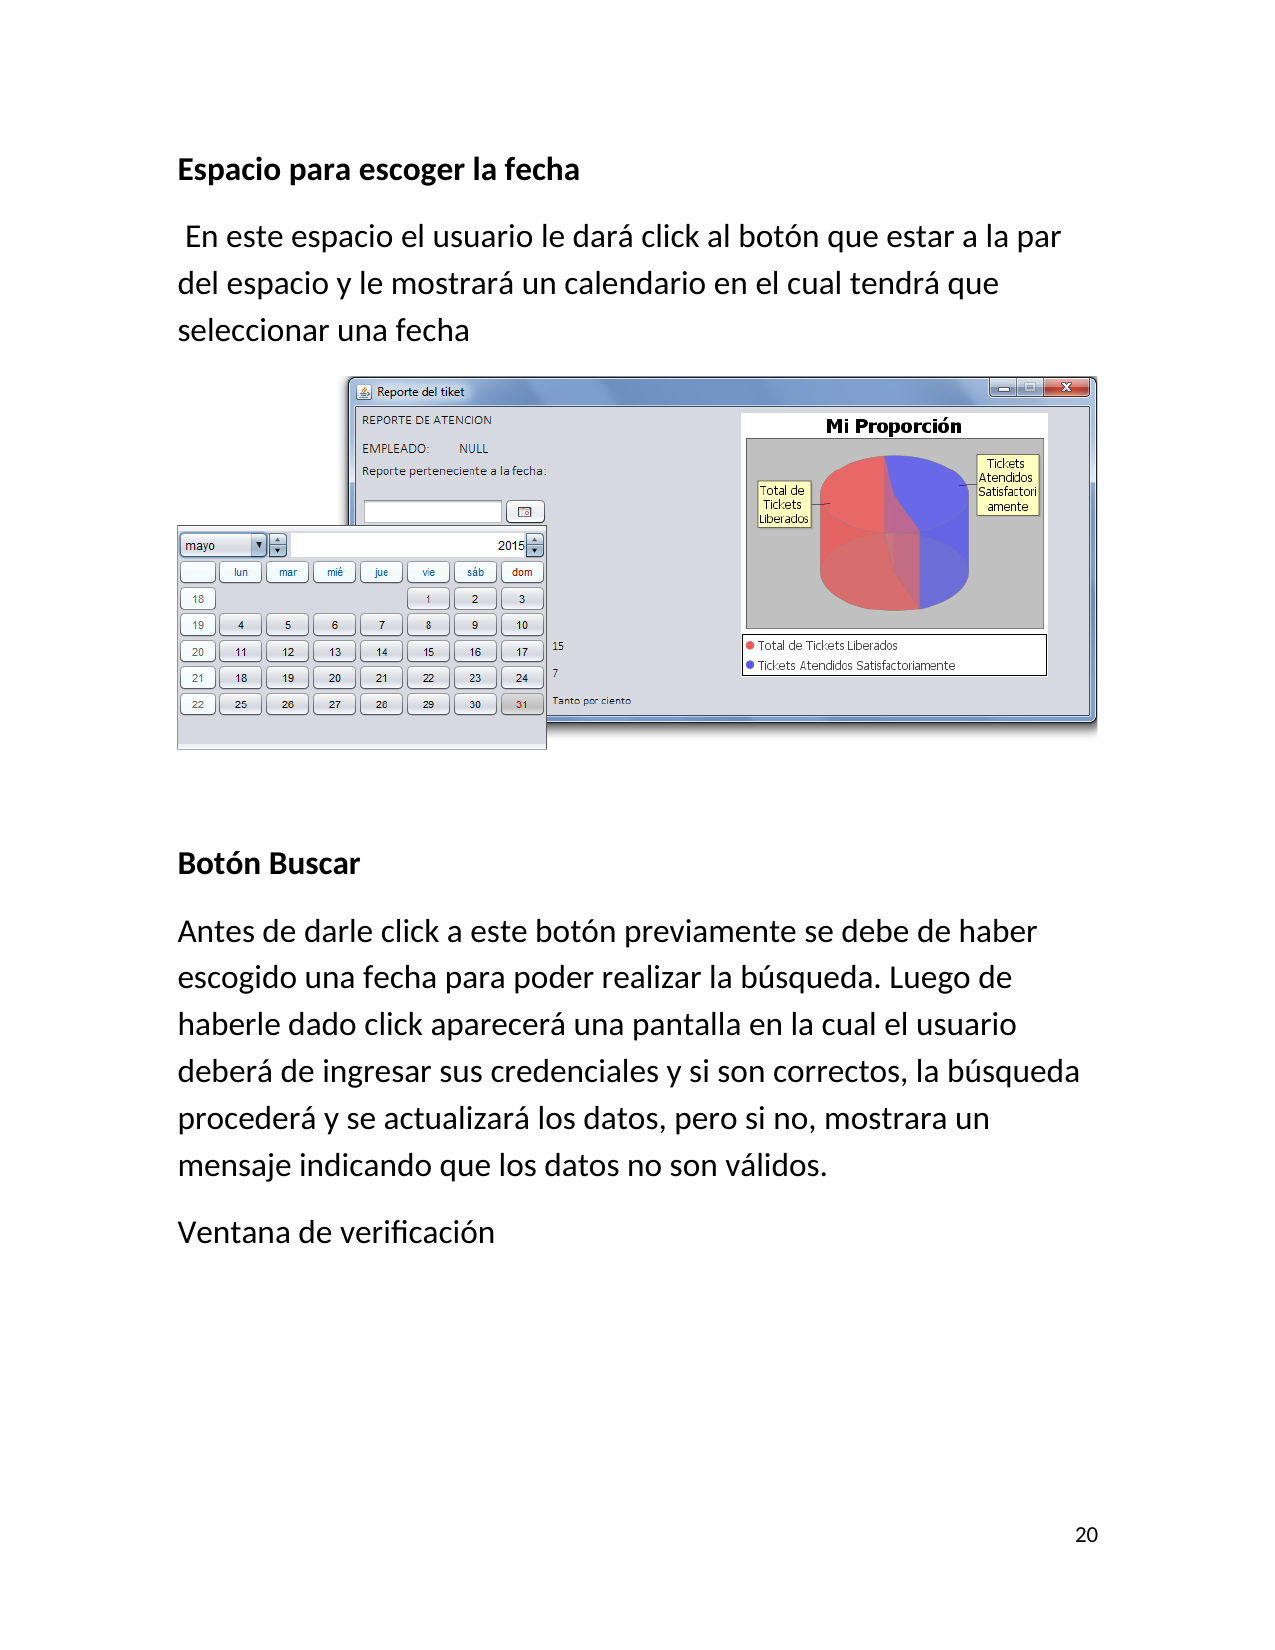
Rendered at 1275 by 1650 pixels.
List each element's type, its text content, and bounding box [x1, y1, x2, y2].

picture [177, 376, 1098, 750]
text Ventana de verificación [177, 1211, 1098, 1252]
text Espacio para escoger la fecha [177, 148, 1098, 188]
text En este espacio el usuario le dará click al botón que estar a la par del espacio y le mostrará un calendario en el cual tendrá que seleccionar una fecha [177, 215, 1098, 349]
text Botón Buscar [177, 842, 1098, 883]
text Antes de darle click a este botón previamente se debe de haber escogido una fecha para poder realizar la búsqueda. Luego de haberle dado click aparecerá una pantalla en la cual el usuario deberá de ingresar sus credenciales y si son correctos, la búsqueda procederá y se actualizará los datos, pero si no, mostrara un mensaje indicando que los datos no son válidos. [177, 910, 1098, 1184]
